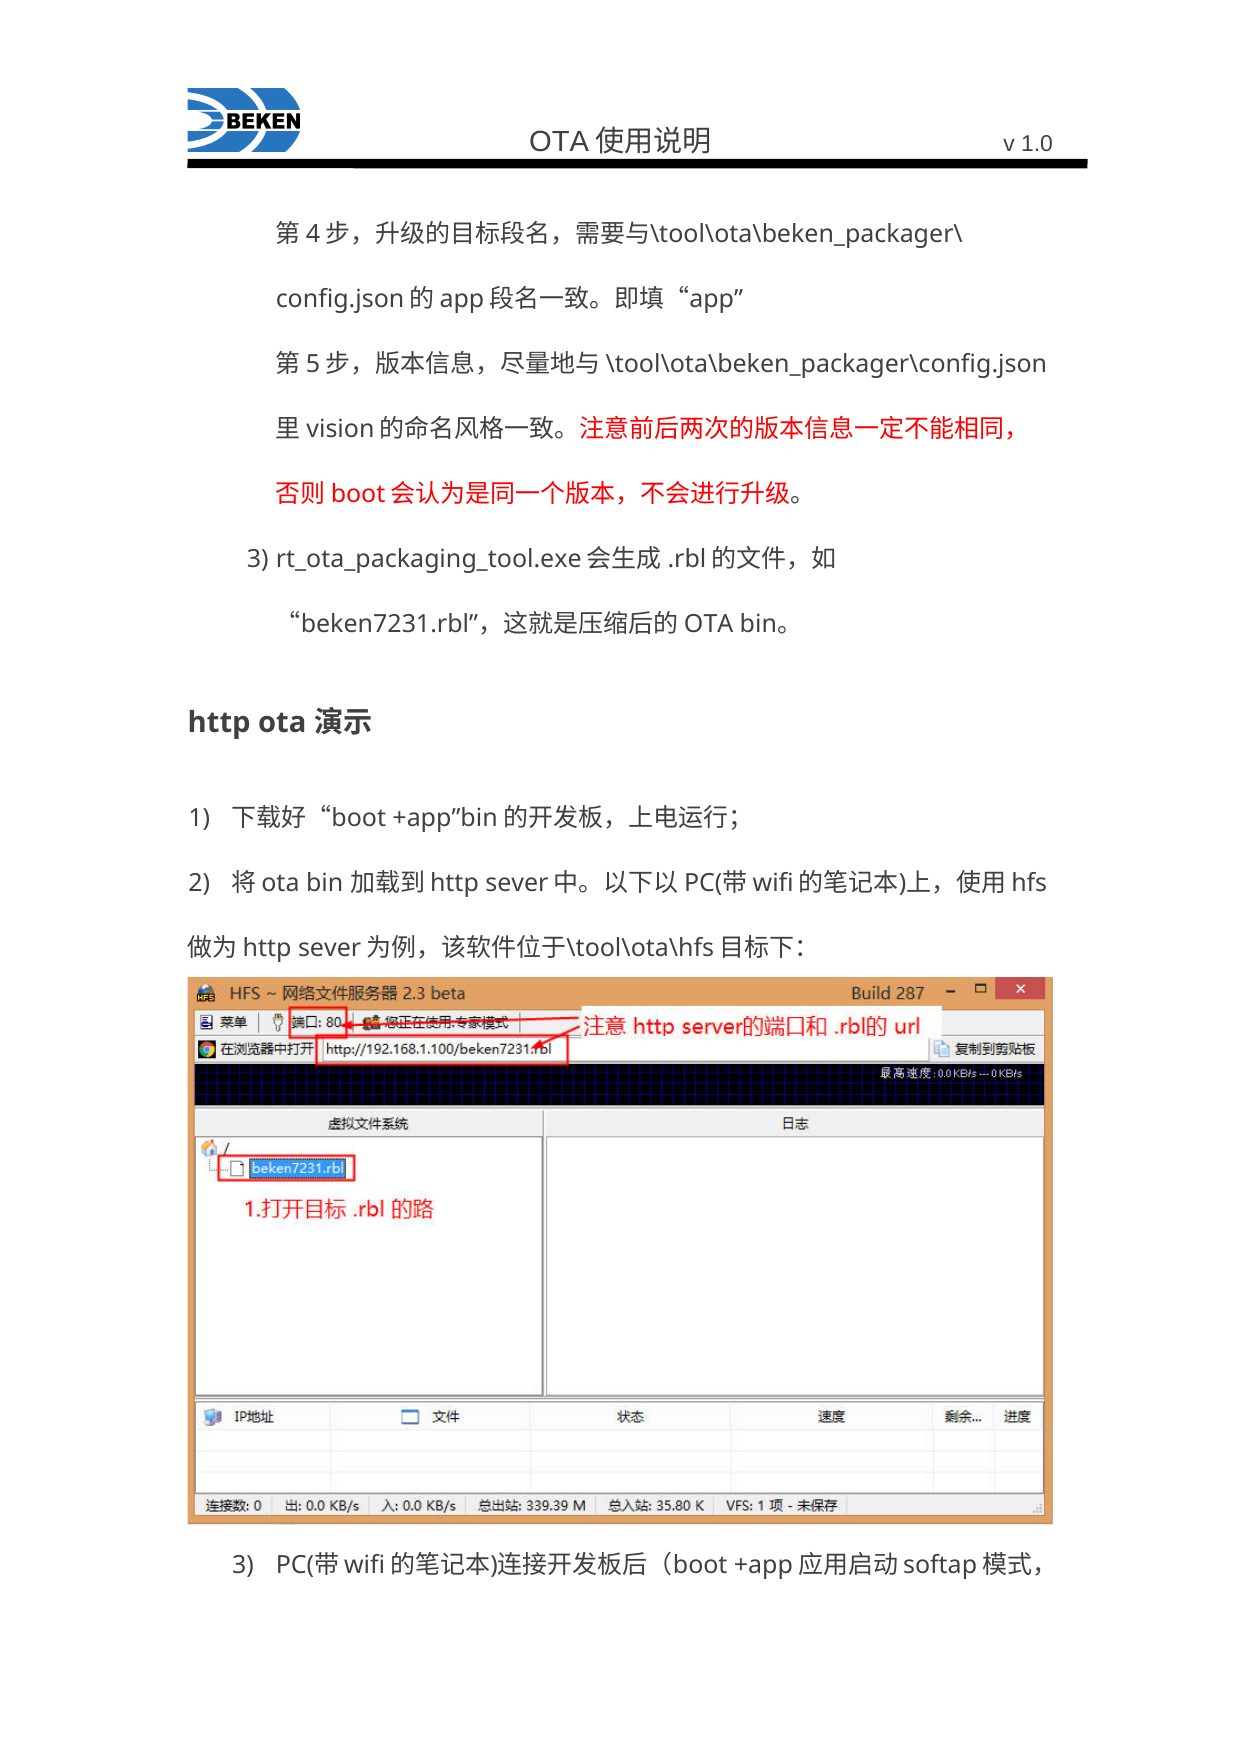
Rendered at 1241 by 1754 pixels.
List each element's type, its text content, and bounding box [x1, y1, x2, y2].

list 第5步，版本信息，尽量地与 \tool\ota\beken_packager\config.json里 vision的命名风格一致。注意前后两次的版本信息一定不能相同，否则boot会认为是同一个版本，不会进行升级。 [276, 329, 1053, 524]
picture [187, 977, 1053, 1525]
list 将ota bin 加载到http sever中。以下以 PC(带wifi的笔记本)上，使用hfs做为http sever为例，该软件位于\tool\ota\hfs目标下： [187, 848, 1053, 977]
list 第4步，升级的目标段名，需要与\tool\ota\beken_packager\config.json的app段名一致。即填“app” [276, 167, 1053, 329]
list 下载好“boot +app”bin的开发板，上电运行； [187, 783, 1053, 848]
subtitle http ota 演示 [187, 687, 1053, 752]
list PC(带wifi的笔记本)连接开发板后（boot +app应用启动softap模式，并且有http client的功能）。通过command line 发送串口命令“httpc url”，如“httpc url://172.16.11.100/beken7231.rbl”，则会有以下的打印 [232, 1530, 1053, 1595]
list rt_ota_packaging_tool.exe会生成 .rbl的文件，如“beken7231.rbl”，这就是压缩后的 OTA bin。 [247, 524, 1053, 654]
picture [187, 88, 300, 152]
